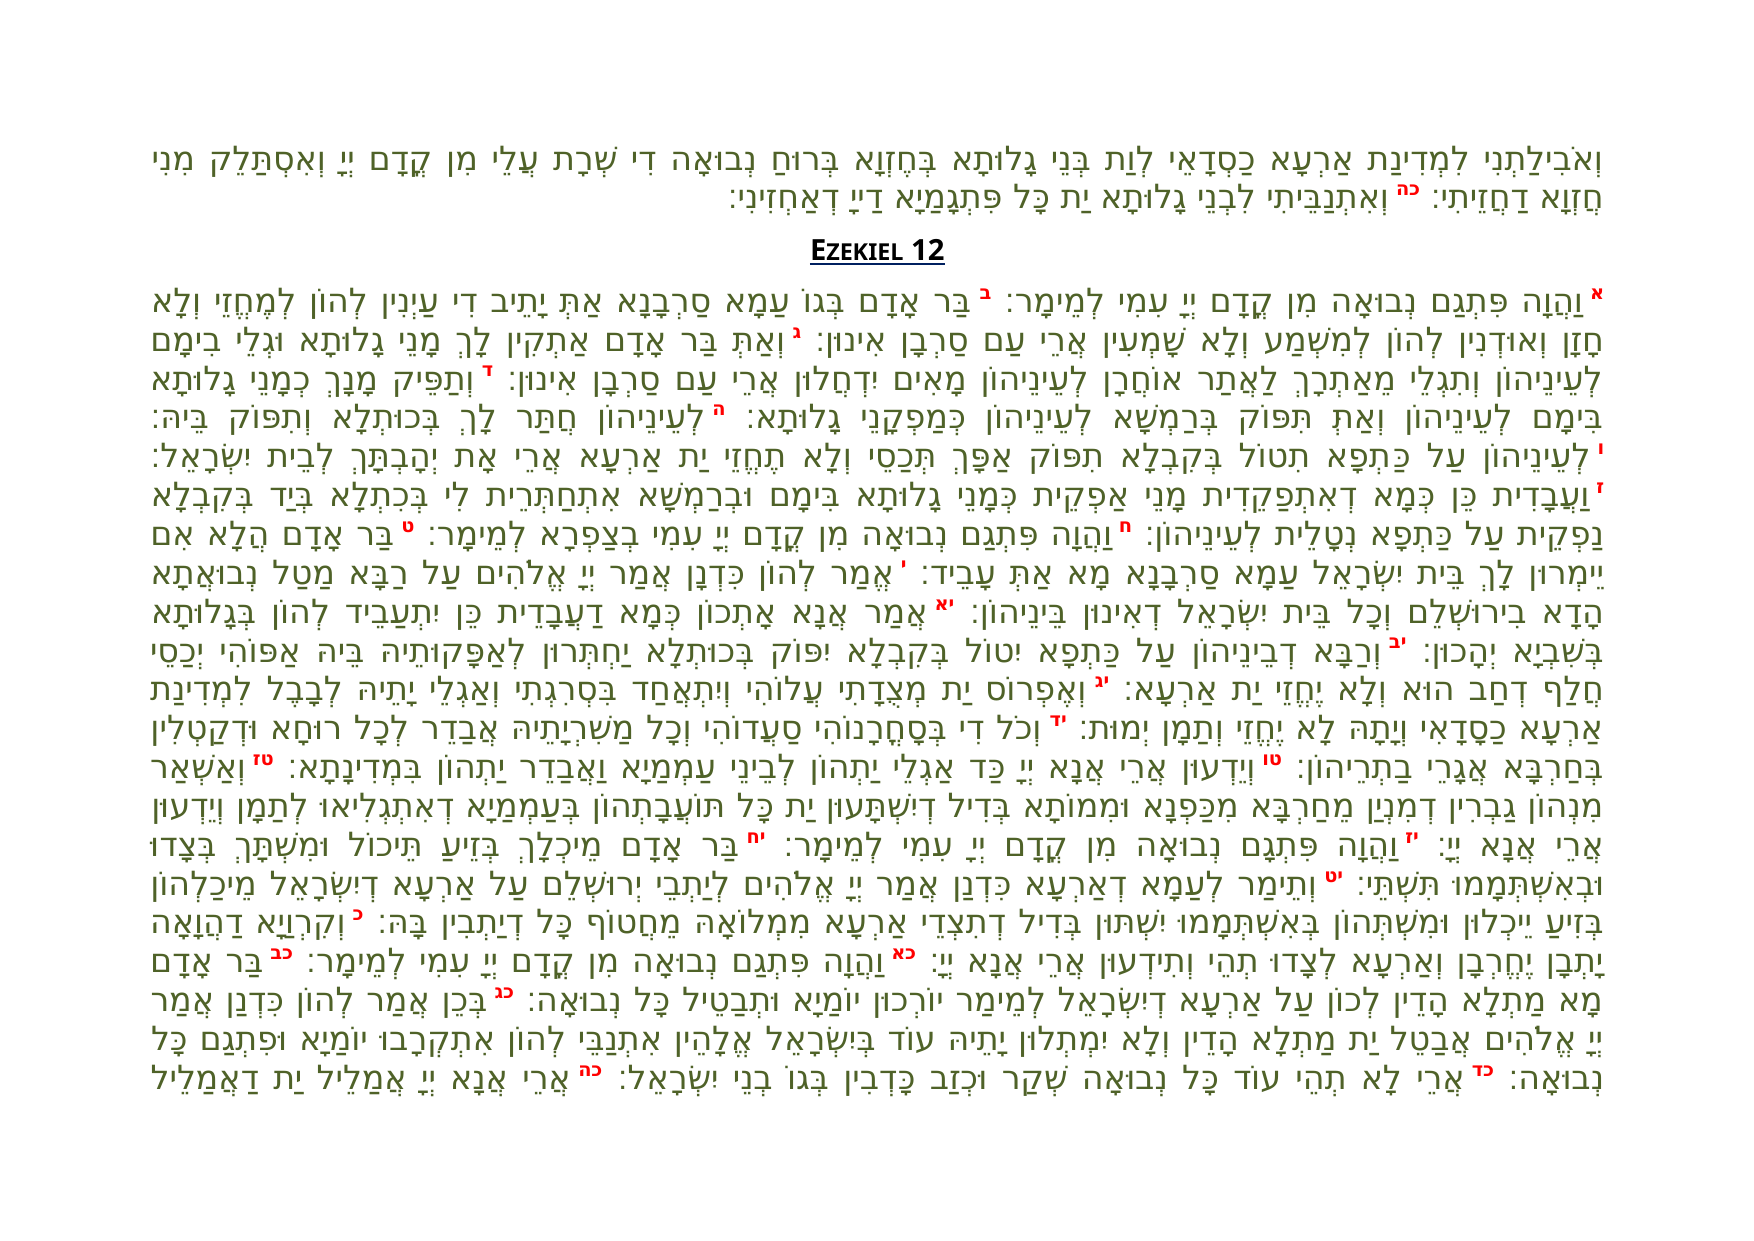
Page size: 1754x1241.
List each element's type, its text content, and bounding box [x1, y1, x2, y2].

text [150, 281, 1604, 1097]
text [150, 139, 1604, 217]
text Ezekiel 12 [150, 229, 1604, 269]
